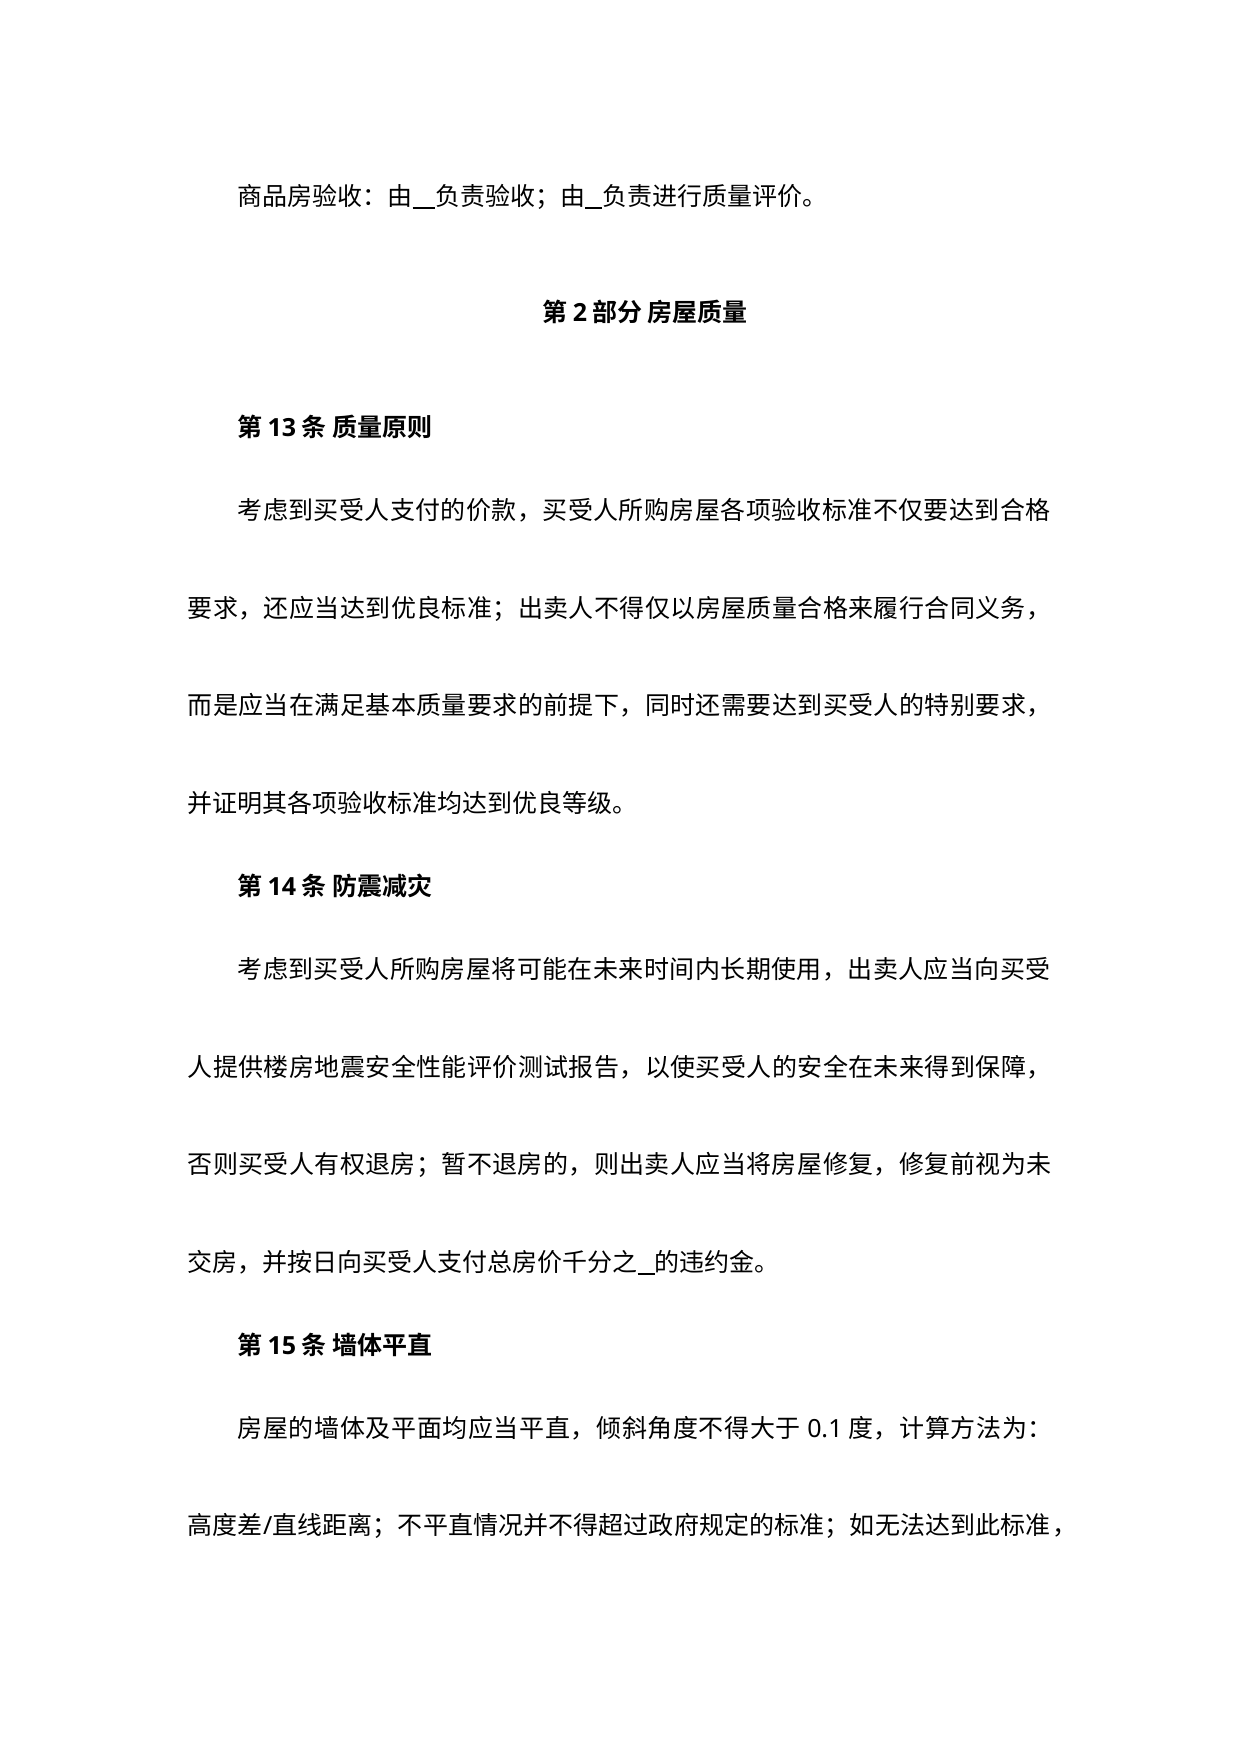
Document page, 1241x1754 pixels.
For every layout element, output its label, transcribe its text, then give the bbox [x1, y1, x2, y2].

text 考虑到买受人所购房屋将可能在未来时间内长期使用，出卖人应当向买受人提供楼房地震安全性能评价测试报告，以使买受人的安全在未来得到保障，否则买受人有权退房；暂不退房的，则出卖人应当将房屋修复，修复前视为未交房，并按日向买受人支付总房价千分之 的违约金。 [187, 935, 1053, 1293]
text 第15条 墙体平直 [187, 1311, 1053, 1376]
text 商品房验收：由 负责验收；由 负责进行质量评价。 [187, 162, 1053, 227]
text 第2部分 房屋质量 [187, 278, 1053, 343]
text 考虑到买受人支付的价款，买受人所购房屋各项验收标准不仅要达到合格要求，还应当达到优良标准；出卖人不得仅以房屋质量合格来履行合同义务，而是应当在满足基本质量要求的前提下，同时还需要达到买受人的特别要求，并证明其各项验收标准均达到优良等级。 [187, 476, 1053, 834]
text 第14条 防震减灾 [187, 852, 1053, 917]
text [187, 1394, 1053, 1556]
text 第13条 质量原则 [187, 393, 1053, 458]
